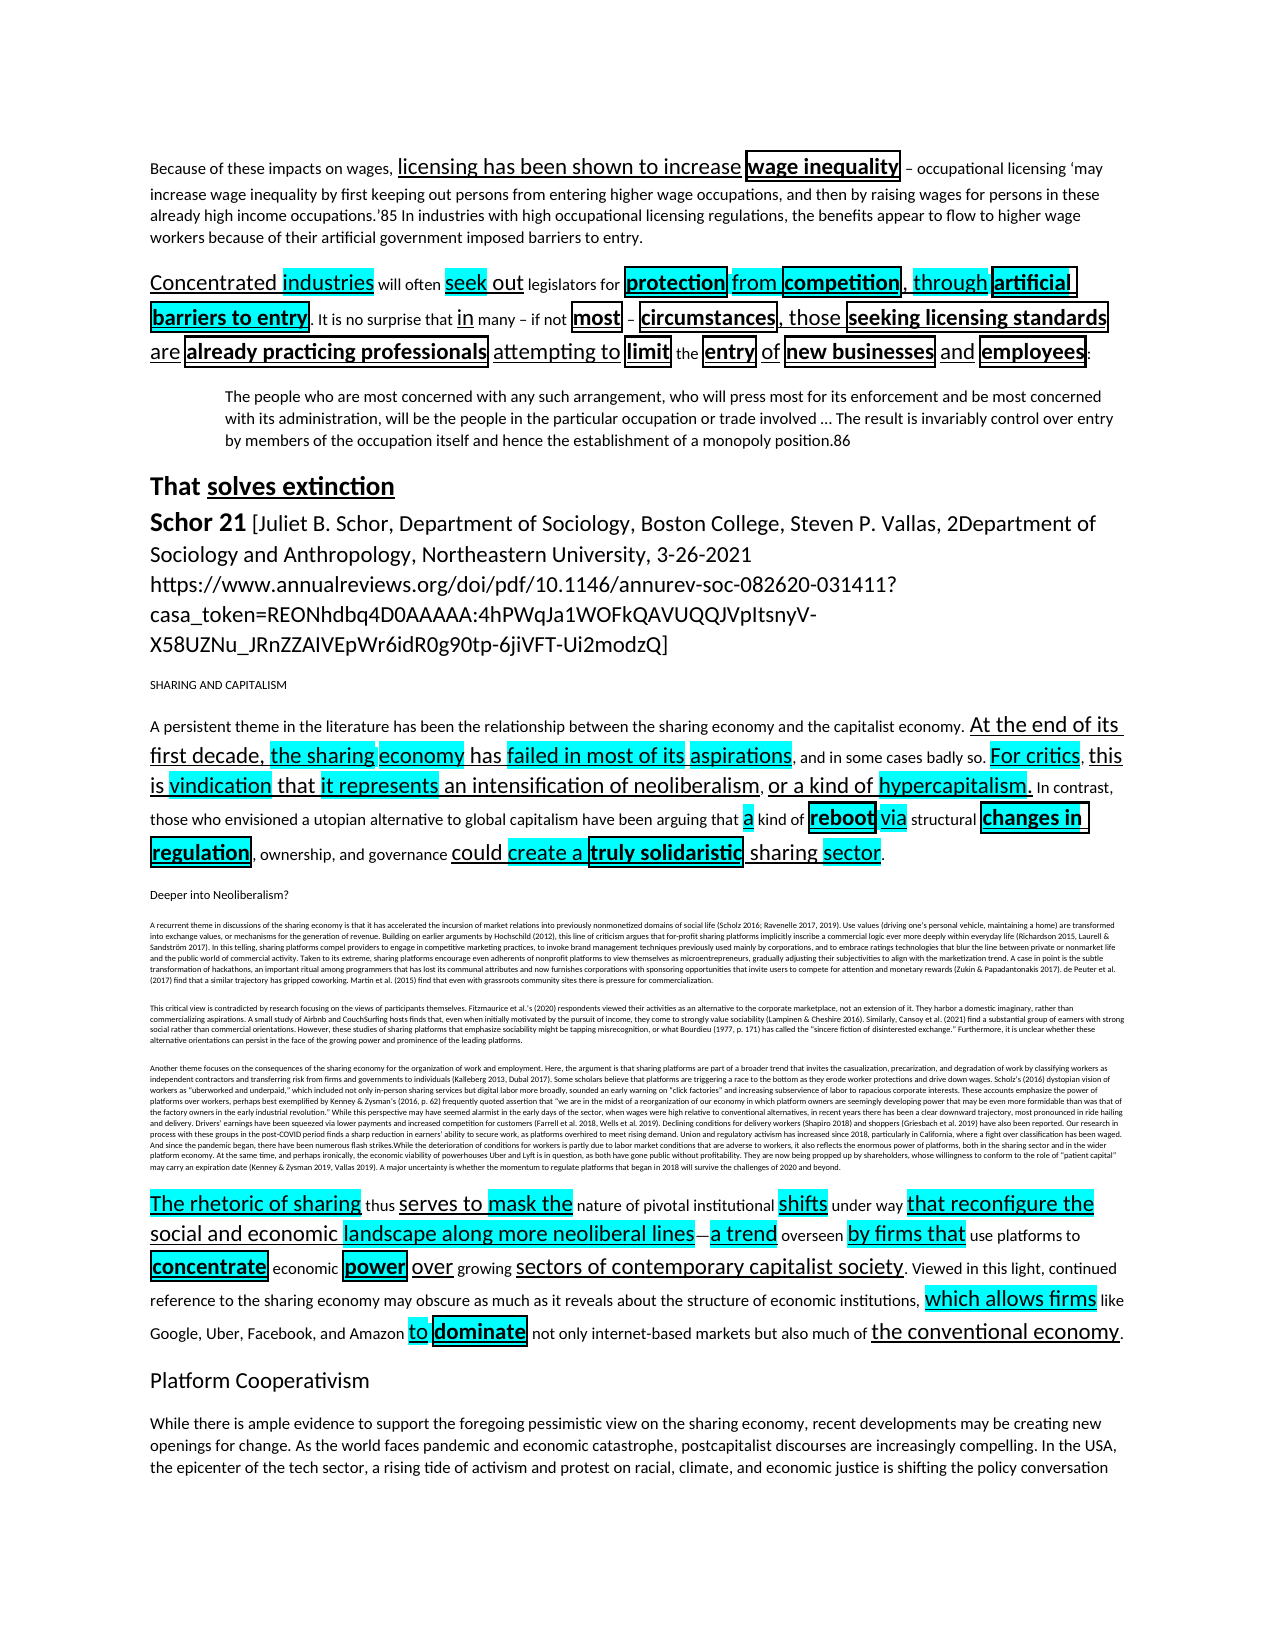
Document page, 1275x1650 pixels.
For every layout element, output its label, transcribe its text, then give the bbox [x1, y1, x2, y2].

text SHARING AND CAPITALISM [150, 677, 1125, 693]
text The rhetoric of sharing thus serves to mask the nature of pivotal institutional shifts under way that reconfigure the social and economic landscape along more neoliberal lines—a trend overseen by firms that use platforms to concentrate economic power over growing sectors of contemporary capitalist society. Viewed in this light, continued reference to the sharing economy may obscure as much as it reveals about the structure of economic institutions, which allows firms like Google, Uber, Facebook, and Amazon to dominate not only internet-based markets but also much of the conventional economy. [150, 1189, 1125, 1347]
subtitle That solves extinction [150, 469, 1125, 502]
text The people who are most concerned with any such arrangement, who will press most for its enforcement and be most concerned with its administration, will be the people in the particular occupation or trade involved … The result is invariably control over entry by members of the occupation itself and hence the establishment of a monopoly position.86 [225, 387, 1125, 451]
text Concentrated industries will often seek out legislators for protection from competition, through artificial barriers to entry. It is no surprise that in many – if not most – circumstances, those seeking licensing standards are already practicing professionals attempting to limit the entry of new businesses and employees: [150, 266, 1125, 368]
text Schor 21 [Juliet B. Schor, Department of Sociology, Boston College, Steven P. Vallas, 2Department of Sociology and Anthropology, Northeastern University, 3-26-2021 https://www.annualreviews.org/doi/pdf/10.1146/annurev-soc-082620-031411?casa_token=REONhdbq4D0AAAAA:4hPWqJa1WOFkQAVUQQJVpItsnyV-X58UZNu_JRnZZAIVEpWr6idR0g90tp-6jiVFT-Ui2modzQ] [150, 505, 1125, 658]
text Platform Cooperativism [150, 1366, 1125, 1394]
text Deeper into Neoliberalism? [150, 887, 1125, 903]
text A persistent theme in the literature has been the relationship between the sharing economy and the capitalist economy. At the end of its first decade, the sharing economy has failed in most of its aspirations, and in some cases badly so. For critics, this is vindication that it represents an intensification of neoliberalism, or a kind of hypercapitalism. In contrast, those who envisioned a utopian alternative to global capitalism have been arguing that a kind of reboot via structural changes in regulation, ownership, and governance could create a truly solidaristic sharing sector. [150, 711, 1125, 868]
text Because of these impacts on wages, licensing has been shown to increase wage inequality – occupational licensing ‘may increase wage inequality by first keeping out persons from entering higher wage occupations, and then by raising wages for persons in these already high income occupations.’85 In industries with high occupational licensing regulations, the benefits appear to flow to higher wage workers because of their artificial government imposed barriers to entry. [150, 150, 1125, 248]
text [150, 1413, 1125, 1477]
